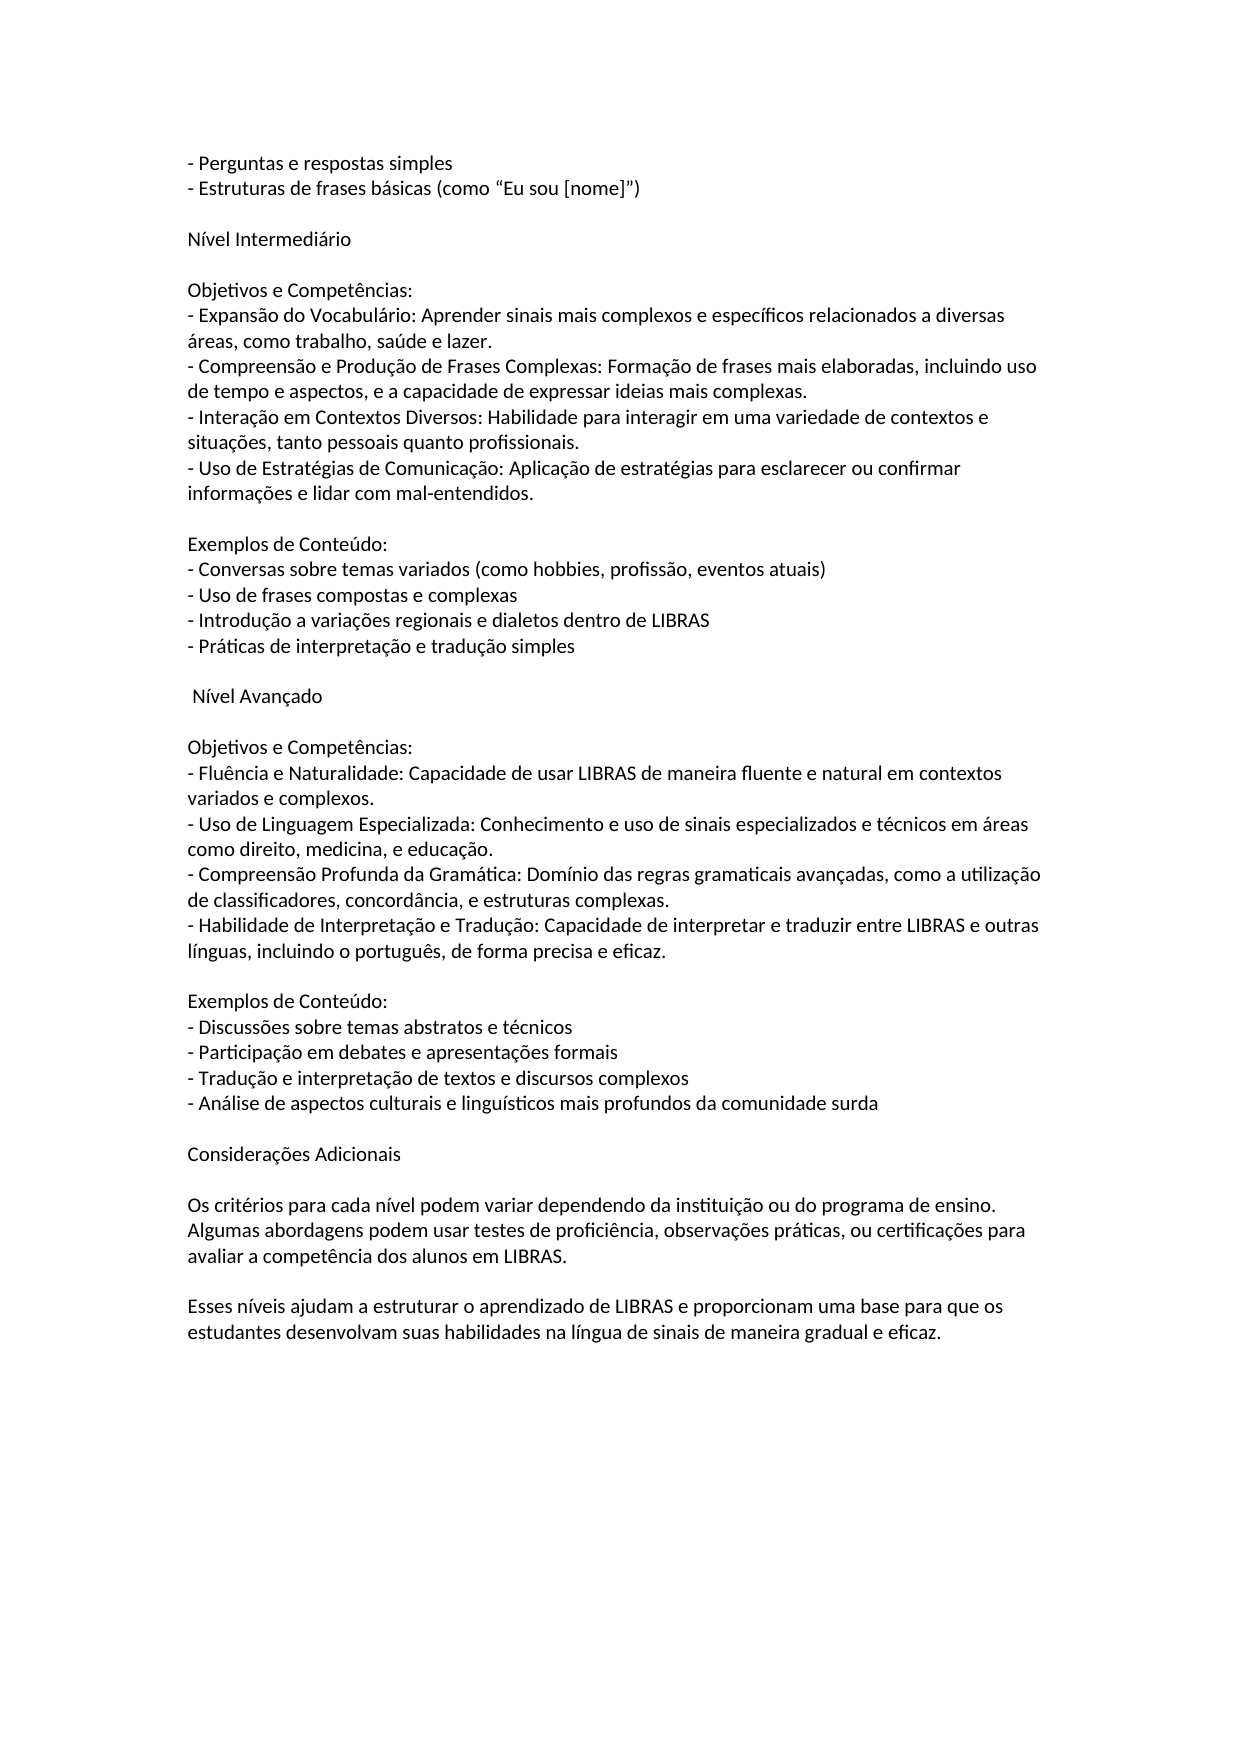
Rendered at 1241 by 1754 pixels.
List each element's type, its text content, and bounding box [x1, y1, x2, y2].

text Os critérios para cada nível podem variar dependendo da instituição ou do programa de ensino. Algumas abordagens podem usar testes de proficiência, observações práticas, ou certificações para avaliar a competência dos alunos em LIBRAS. [187, 1192, 1053, 1268]
text Objetivos e Competências: [187, 277, 1053, 302]
text Exemplos de Conteúdo: [187, 531, 1053, 557]
text - Habilidade de Interpretação e Tradução: Capacidade de interpretar e traduzir entre LIBRAS e outras línguas, incluindo o português, de forma precisa e eficaz. [187, 912, 1053, 963]
text - Participação em debates e apresentações formais [187, 1039, 1053, 1065]
text - Uso de frases compostas e complexas [187, 582, 1053, 607]
text - Compreensão Profunda da Gramática: Domínio das regras gramaticais avançadas, como a utilização de classificadores, concordância, e estruturas complexas. [187, 862, 1053, 912]
text Nível Intermediário [187, 226, 1053, 252]
text - Estruturas de frases básicas (como “Eu sou [nome]”) [187, 175, 1053, 201]
text Objetivos e Competências: [187, 734, 1053, 760]
text - Análise de aspectos culturais e linguísticos mais profundos da comunidade surda [187, 1090, 1053, 1116]
text - Tradução e interpretação de textos e discursos complexos [187, 1065, 1053, 1090]
text - Conversas sobre temas variados (como hobbies, profissão, eventos atuais) [187, 557, 1053, 582]
text Exemplos de Conteúdo: [187, 989, 1053, 1014]
text - Uso de Linguagem Especializada: Conhecimento e uso de sinais especializados e técnicos em áreas como direito, medicina, e educação. [187, 811, 1053, 862]
text - Uso de Estratégias de Comunicação: Aplicação de estratégias para esclarecer ou confirmar informações e lidar com mal-entendidos. [187, 455, 1053, 506]
text Considerações Adicionais [187, 1141, 1053, 1167]
text Esses níveis ajudam a estruturar o aprendizado de LIBRAS e proporcionam uma base para que os estudantes desenvolvam suas habilidades na língua de sinais de maneira gradual e eficaz. [187, 1294, 1053, 1344]
text - Expansão do Vocabulário: Aprender sinais mais complexos e específicos relacionados a diversas áreas, como trabalho, saúde e lazer. [187, 302, 1053, 353]
text - Práticas de interpretação e tradução simples [187, 633, 1053, 658]
text Nível Avançado [187, 684, 1053, 709]
text - Discussões sobre temas abstratos e técnicos [187, 1014, 1053, 1039]
text - Perguntas e respostas simples [187, 150, 1053, 175]
text - Fluência e Naturalidade: Capacidade de usar LIBRAS de maneira fluente e natural em contextos variados e complexos. [187, 760, 1053, 811]
text - Compreensão e Produção de Frases Complexas: Formação de frases mais elaboradas, incluindo uso de tempo e aspectos, e a capacidade de expressar ideias mais complexas. [187, 353, 1053, 404]
text - Interação em Contextos Diversos: Habilidade para interagir em uma variedade de contextos e situações, tanto pessoais quanto profissionais. [187, 404, 1053, 455]
text - Introdução a variações regionais e dialetos dentro de LIBRAS [187, 607, 1053, 633]
